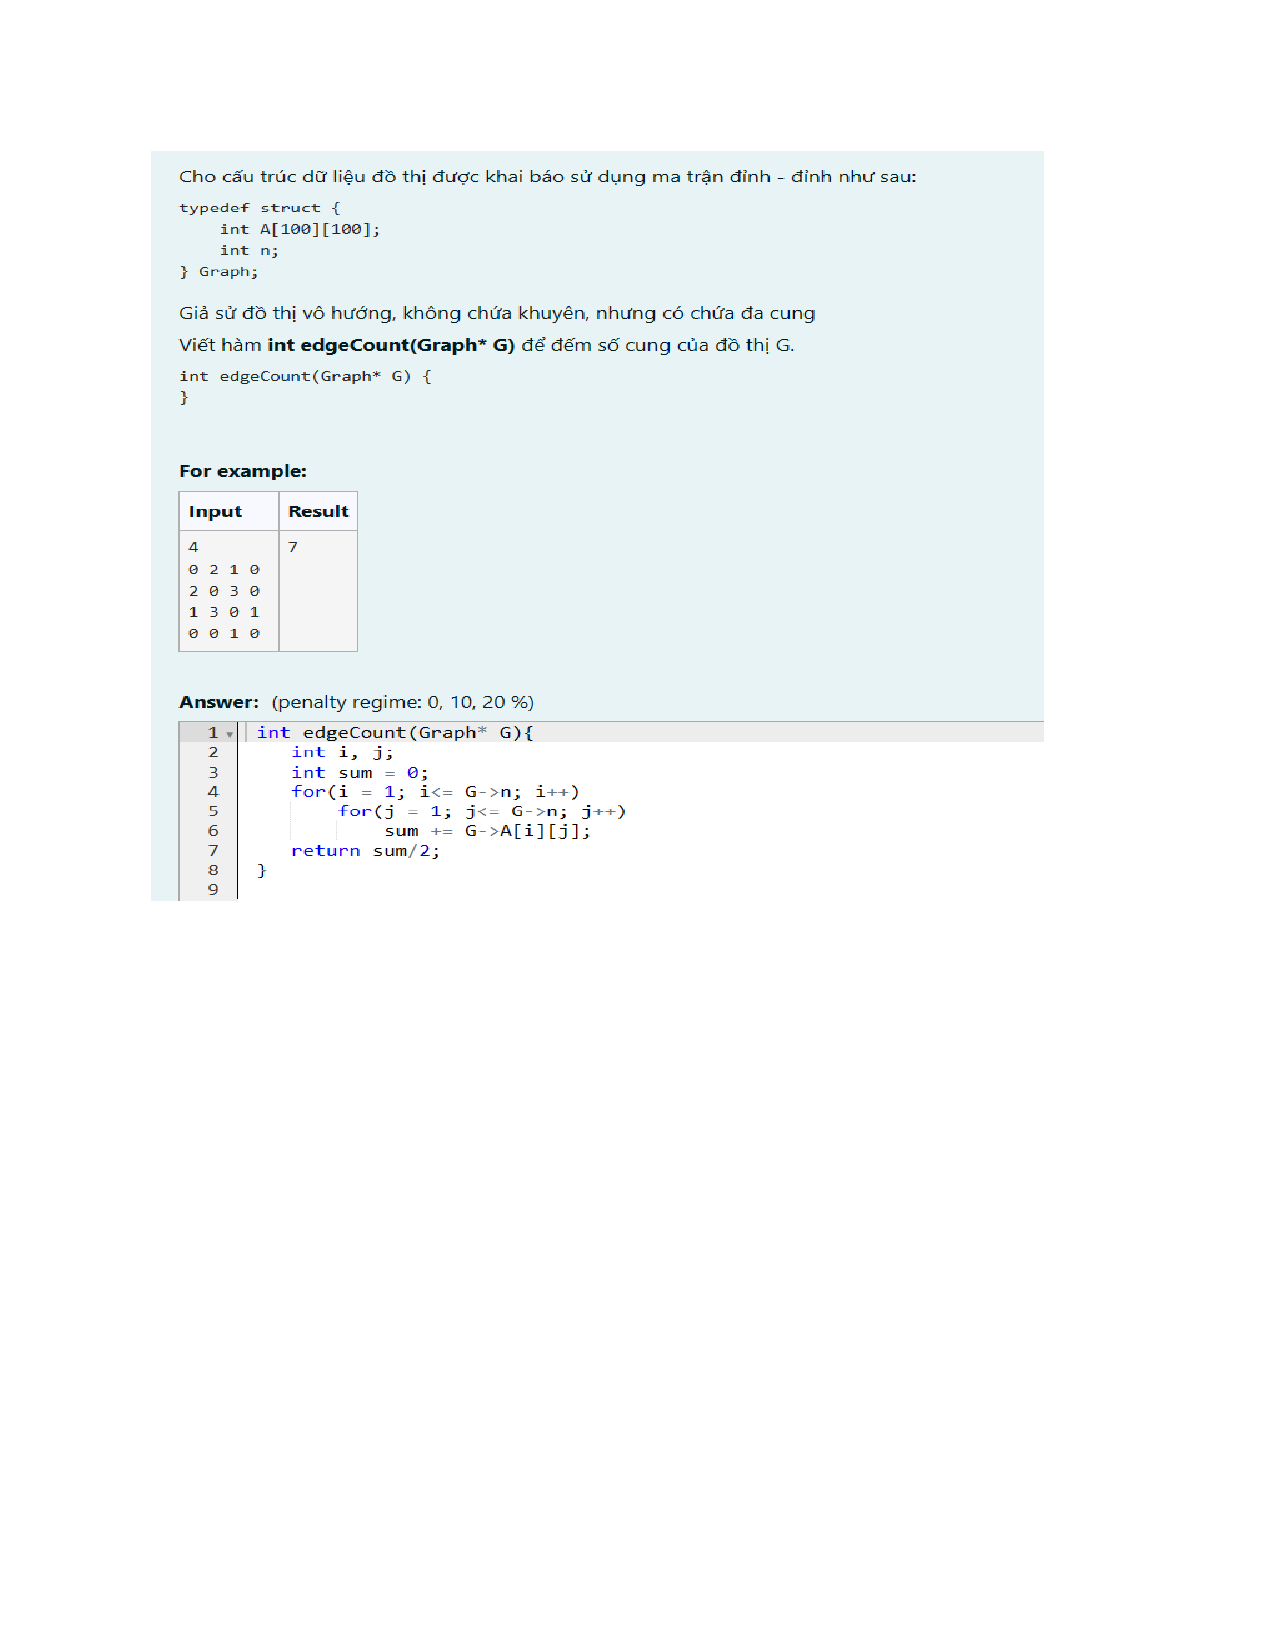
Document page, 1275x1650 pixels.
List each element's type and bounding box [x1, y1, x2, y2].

picture [150, 150, 1044, 901]
